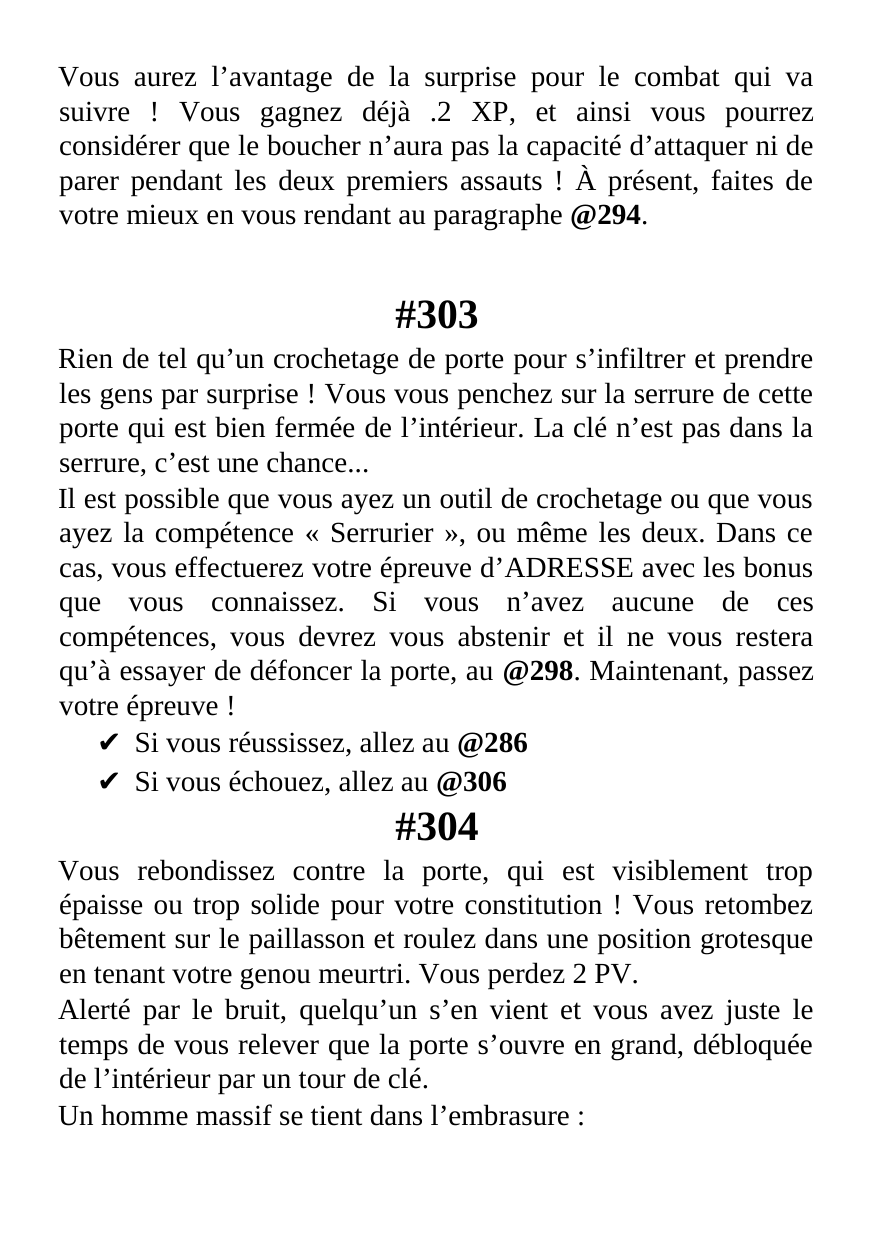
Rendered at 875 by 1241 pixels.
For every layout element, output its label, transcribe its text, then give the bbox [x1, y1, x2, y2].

subtitle #304 [59, 801, 814, 849]
text Un homme massif se tient dans l’embrasure : [58, 1098, 814, 1131]
subtitle #303 [59, 290, 814, 338]
text Alerté par le bruit, quelqu’un s’en vient et vous avez juste le temps de vous relever que la porte s’ouvre en grand, débloquée de l’intérieur par un tour de clé. [58, 992, 814, 1095]
text Rien de tel qu’un crochetage de porte pour s’infiltrer et prendre les gens par surprise ! Vous vous penchez sur la serrure de cette porte qui est bien fermée de l’intérieur. La clé n’est pas dans la serrure, c’est une chance... [58, 341, 814, 478]
list Si vous réussissez, allez au @286 [97, 724, 814, 760]
text Vous rebondissez contre la porte, qui est visiblement trop épaisse ou trop solide pour votre constitution ! Vous retombez bêtement sur le paillasson et roulez dans une position grotesque en tenant votre genou meurtri. Vous perdez 2 PV. [58, 853, 814, 990]
text Vous aurez l’avantage de la surprise pour le combat qui va suivre ! Vous gagnez déjà .2 XP, et ainsi vous pourrez considérer que le boucher n’aura pas la capacité d’attaquer ni de parer pendant les deux premiers assauts ! À présent, faites de votre mieux en vous rendant au paragraphe @294. [58, 59, 814, 231]
list Si vous échouez, allez au @306 [97, 763, 814, 798]
text Il est possible que vous ayez un outil de crochetage ou que vous ayez la compétence « Serrurier », ou même les deux. Dans ce cas, vous effectuerez votre épreuve d’ADRESSE avec les bonus que vous connaissez. Si vous n’avez aucune de ces compétences, vous devrez vous abstenir et il ne vous restera qu’à essayer de défoncer la porte, au @298. Maintenant, passez votre épreuve ! [58, 481, 814, 721]
